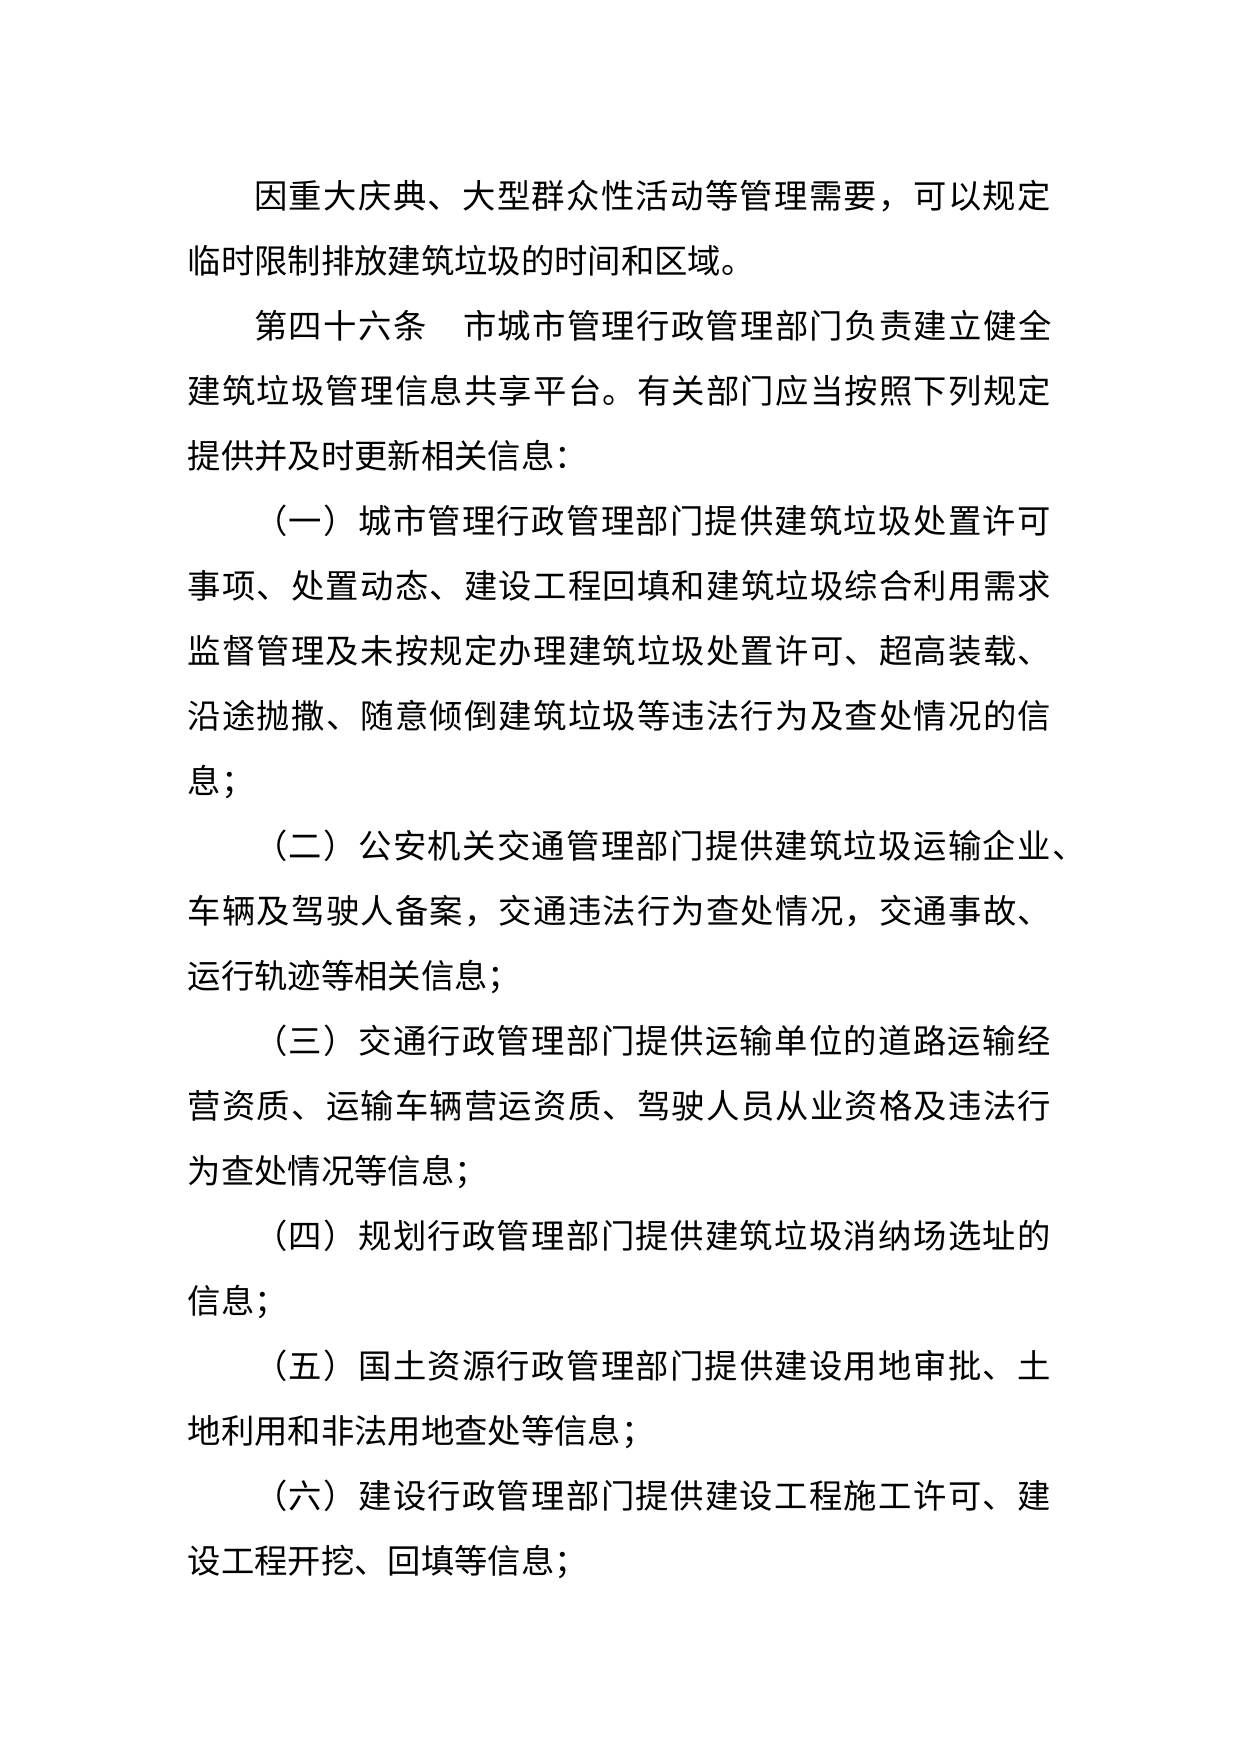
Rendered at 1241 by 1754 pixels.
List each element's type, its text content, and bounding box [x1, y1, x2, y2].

text （四）规划行政管理部门提供建筑垃圾消纳场选址的信息； [187, 1202, 1053, 1332]
text 第四十六条 市城市管理行政管理部门负责建立健全建筑垃圾管理信息共享平台。有关部门应当按照下列规定提供并及时更新相关信息： [187, 292, 1053, 487]
text （一）城市管理行政管理部门提供建筑垃圾处置许可事项、处置动态、建设工程回填和建筑垃圾综合利用需求、监督管理及未按规定办理建筑垃圾处置许可、超高装载、沿途抛撒、随意倾倒建筑垃圾等违法行为及查处情况的信息； [187, 487, 1053, 812]
text 因重大庆典、大型群众性活动等管理需要，可以规定临时限制排放建筑垃圾的时间和区域。 [187, 162, 1053, 292]
text （二）公安机关交通管理部门提供建筑垃圾运输企业、车辆及驾驶人备案，交通违法行为查处情况，交通事故、运行轨迹等相关信息； [187, 812, 1053, 1007]
text （六）建设行政管理部门提供建设工程施工许可、建设工程开挖、回填等信息； [187, 1462, 1053, 1592]
text （五）国土资源行政管理部门提供建设用地审批、土地利用和非法用地查处等信息； [187, 1332, 1053, 1462]
text （三）交通行政管理部门提供运输单位的道路运输经营资质、运输车辆营运资质、驾驶人员从业资格及违法行为查处情况等信息； [187, 1007, 1053, 1202]
